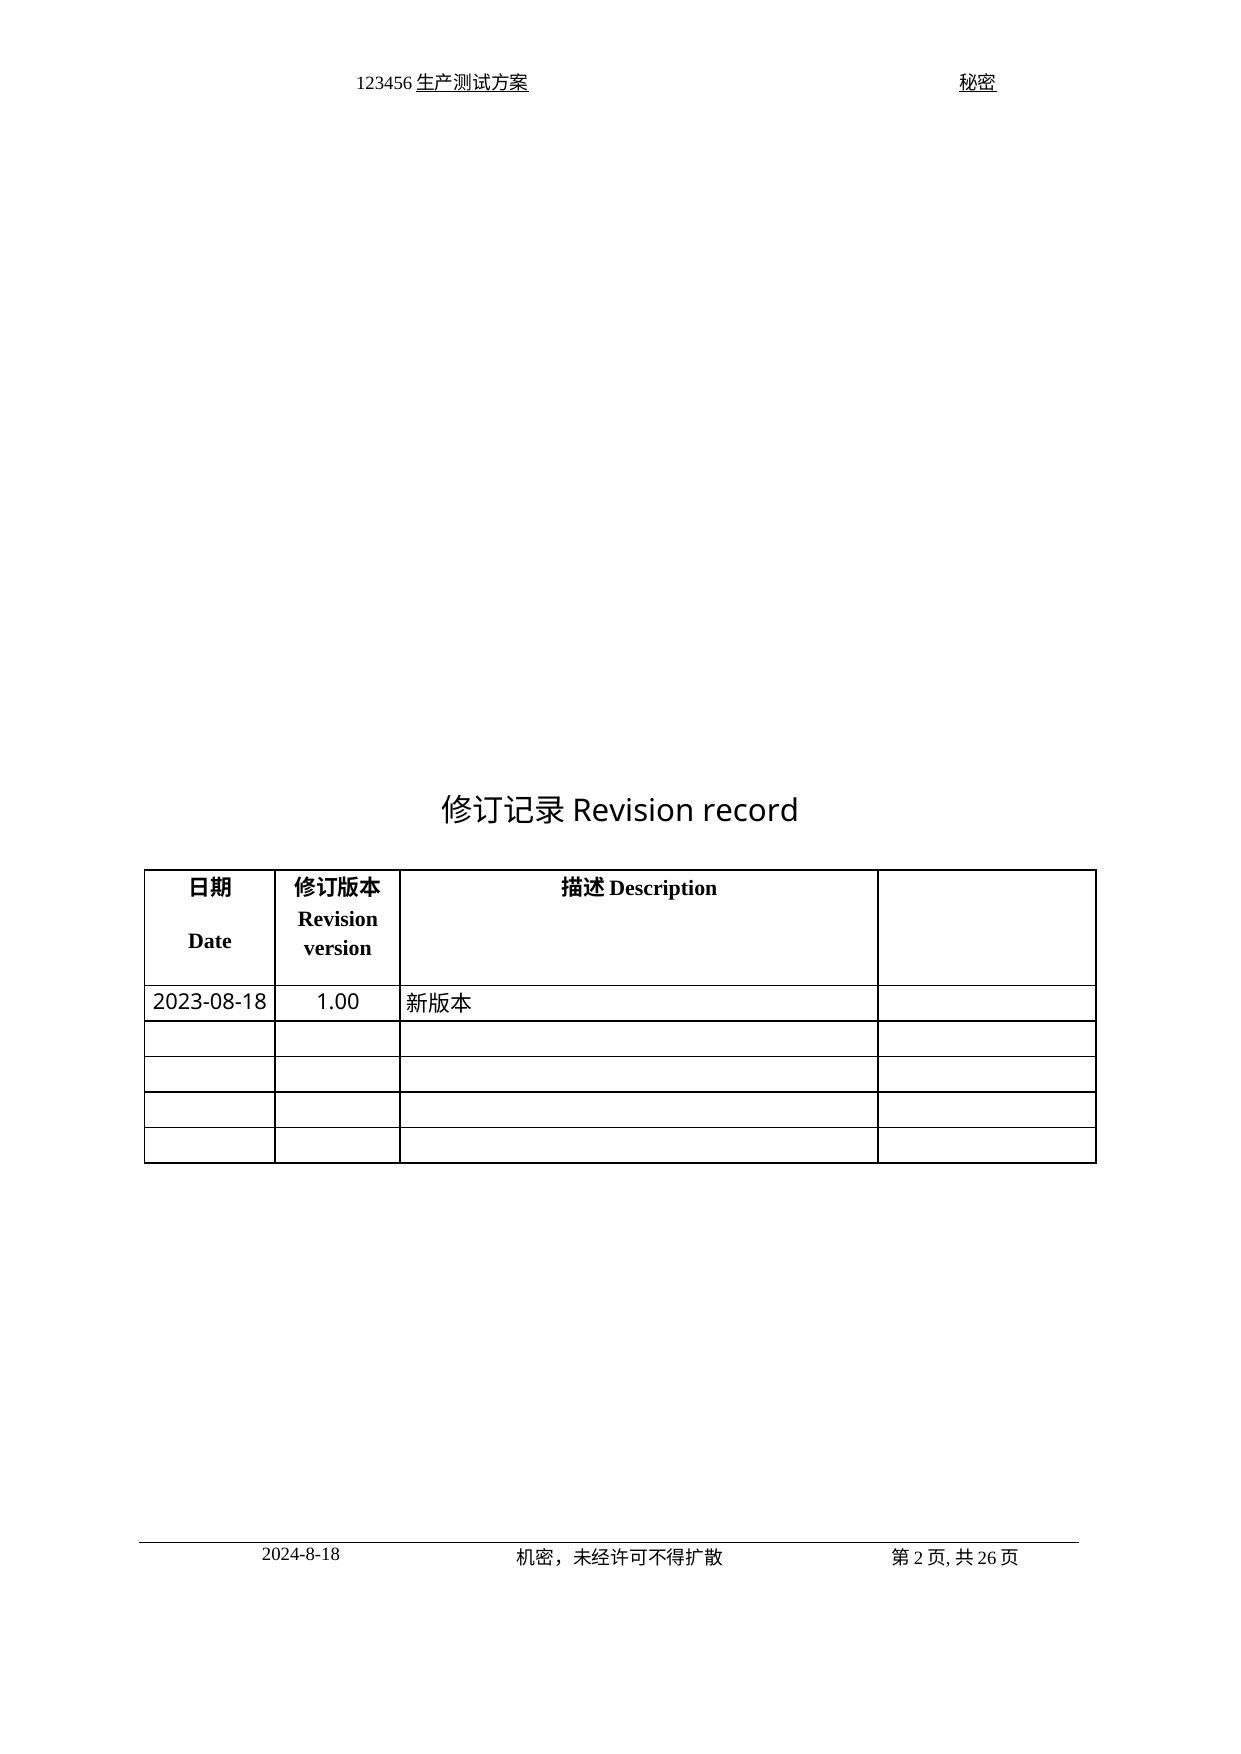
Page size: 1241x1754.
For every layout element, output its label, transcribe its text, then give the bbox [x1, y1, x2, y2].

table_cell [401, 1022, 877, 1056]
table_header 修订版本Revision version [276, 871, 399, 984]
table_header 日期 Date [145, 871, 274, 984]
table_cell 2023-08-18 [145, 986, 274, 1020]
table_cell [879, 986, 1095, 1020]
table_cell [145, 1057, 274, 1091]
table_cell [145, 1128, 274, 1162]
table_cell [401, 1093, 877, 1127]
table_cell [401, 1128, 877, 1162]
table_cell 1.00 [276, 986, 399, 1020]
table_cell [879, 1128, 1095, 1162]
table_cell [879, 1057, 1095, 1091]
table_cell [276, 1057, 399, 1091]
table_cell [145, 1022, 274, 1056]
table_cell [401, 1057, 877, 1091]
table_cell [276, 1093, 399, 1127]
table_cell [276, 1022, 399, 1056]
table_header [879, 871, 1095, 984]
table_cell [276, 1128, 399, 1162]
table_cell [879, 1093, 1095, 1127]
table_header 描述Description [401, 871, 877, 984]
text 修订记录Revision record [150, 785, 1090, 831]
table_cell [879, 1022, 1095, 1056]
table_cell [145, 1093, 274, 1127]
table_cell 新版本 [401, 986, 877, 1020]
